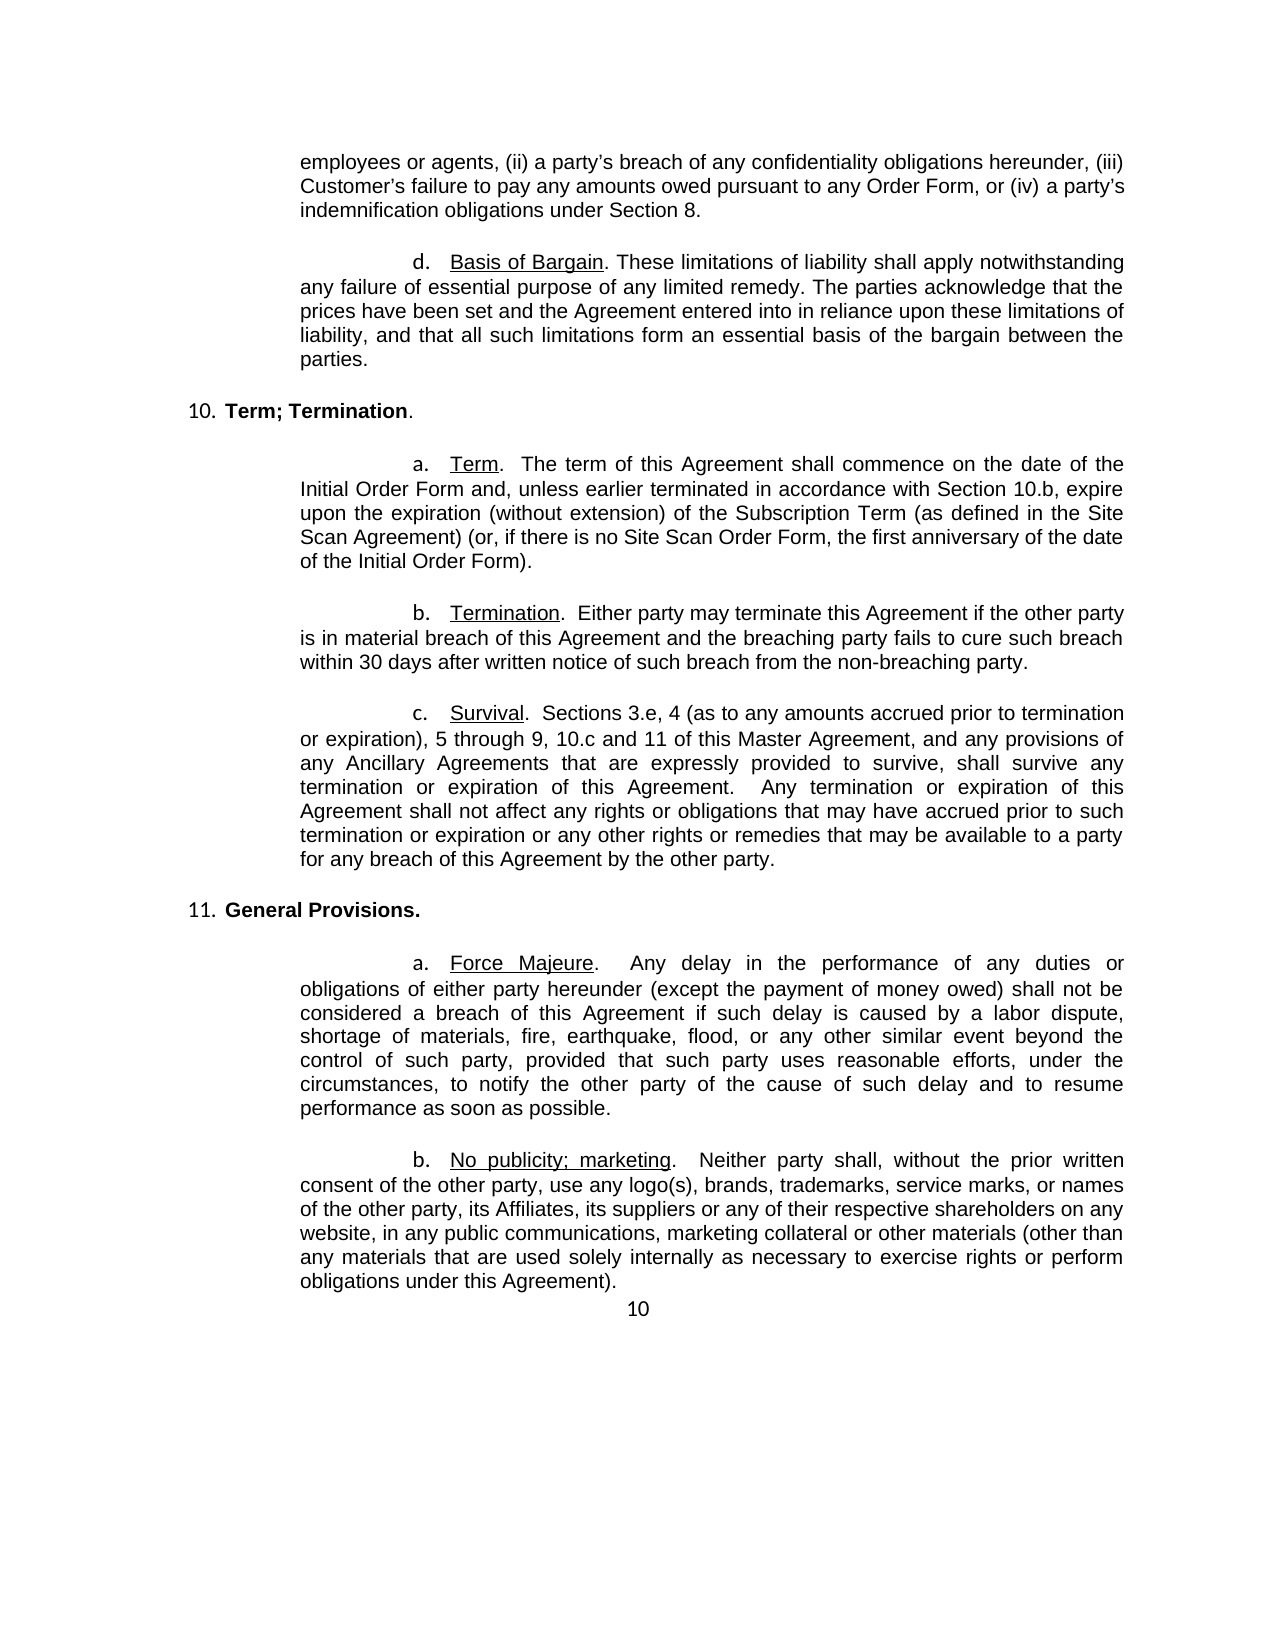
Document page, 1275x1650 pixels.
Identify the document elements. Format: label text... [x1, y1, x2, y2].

list Term; Termination. [187, 396, 1125, 424]
list Survival. Sections 3.e, 4 (as to any amounts accrued prior to termination or expiration), 5 through 9, 10.c and 11 of this Master Agreement, and any provisions of any Ancillary Agreements that are expressly provided to survive, shall survive any termination or expiration of this Agreement. Any termination or expiration of this Agreement shall not affect any rights or obligations that may have accrued prior to such termination or expiration or any other rights or remedies that may be available to a party for any breach of this Agreement by the other party. [300, 698, 1125, 870]
list No publicity; marketing. Neither party shall, without the prior written consent of the other party, use any logo(s), brands, trademarks, service marks, or names of the other party, its Affiliates, its suppliers or any of their respective shareholders on any website, in any public communications, marketing collateral or other materials (other than any materials that are used solely internally as necessary to exercise rights or perform obligations under this Agreement). [300, 1145, 1125, 1293]
list Basis of Bargain. These limitations of liability shall apply notwithstanding any failure of essential purpose of any limited remedy. The parties acknowledge that the prices have been set and the Agreement entered into in reliance upon these limitations of liability, and that all such limitations form an essential basis of the bargain between the parties. [300, 247, 1125, 371]
list Term. The term of this Agreement shall commence on the date of the Initial Order Form and, unless earlier terminated in accordance with Section 10.b, expire upon the expiration (without extension) of the Subscription Term (as defined in the Site Scan Agreement) (or, if there is no Site Scan Order Form, the first anniversary of the date of the Initial Order Form). [300, 449, 1125, 573]
list Termination. Either party may terminate this Agreement if the other party is in material breach of this Agreement and the breaching party fails to cure such breach within 30 days after written notice of such breach from the non-breaching party. [300, 598, 1125, 673]
list General Provisions. [187, 895, 1125, 923]
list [300, 150, 1125, 222]
list Force Majeure. Any delay in the performance of any duties or obligations of either party hereunder (except the payment of money owed) shall not be considered a breach of this Agreement if such delay is caused by a labor dispute, shortage of materials, fire, earthquake, flood, or any other similar event beyond the control of such party, provided that such party uses reasonable efforts, under the circumstances, to notify the other party of the cause of such delay and to resume performance as soon as possible. [300, 948, 1125, 1120]
